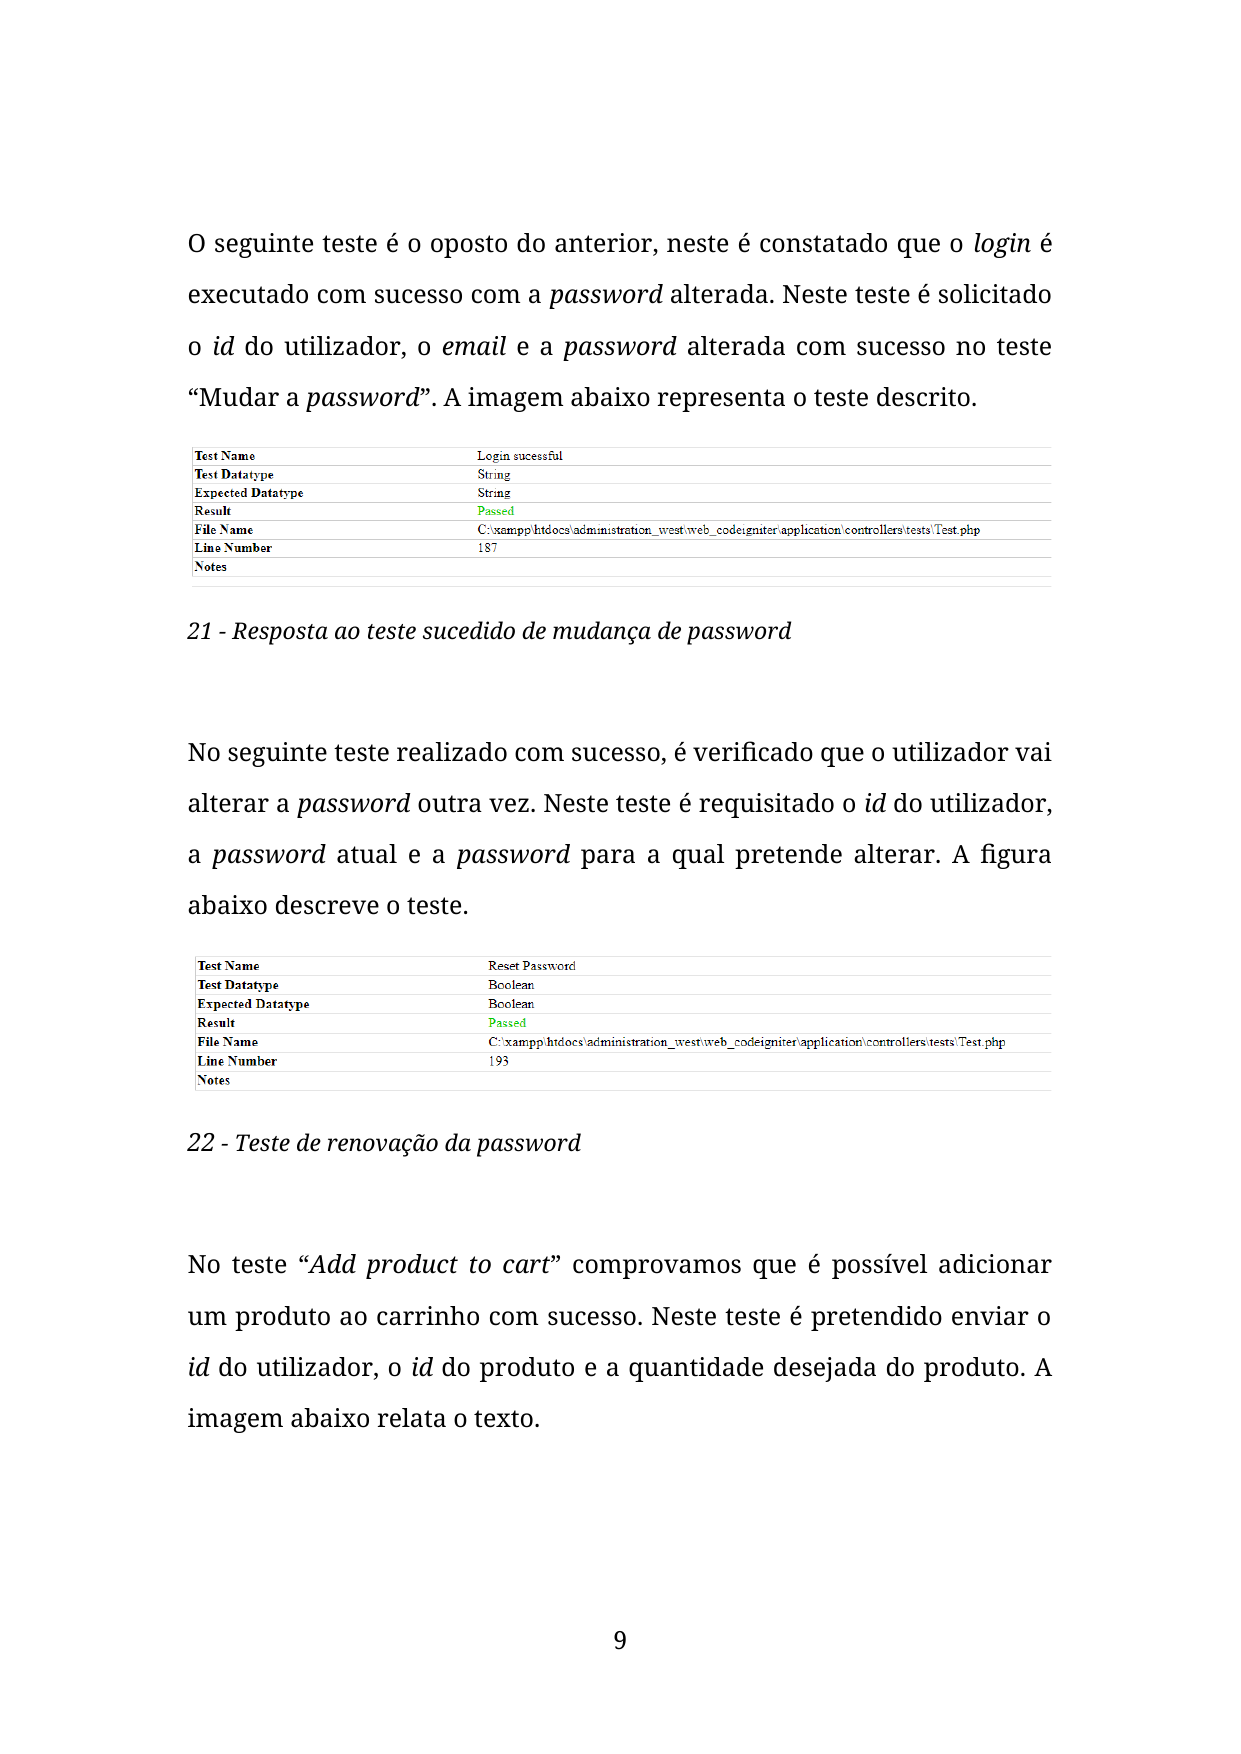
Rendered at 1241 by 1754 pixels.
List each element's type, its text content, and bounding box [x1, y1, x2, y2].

text O seguinte teste é o oposto do anterior, neste é constatado que o login é executado com sucesso com a password alterada. Neste teste é solicitado o id do utilizador, o email e a password alterada com sucesso no teste “Mudar a password”. A imagem abaixo representa o teste descrito. [187, 226, 1053, 413]
picture [187, 951, 1052, 1097]
text No seguinte teste realizado com sucesso, é verificado que o utilizador vai alterar a password outra vez. Neste teste é requisitado o id do utilizador, a password atual e a password para a qual pretende alterar. A figura abaixo descreve o teste. [187, 734, 1053, 922]
picture [187, 442, 1052, 587]
text 21 - Resposta ao teste sucedido de mudança de password [187, 614, 1053, 646]
text 22 - Teste de renovação da password [187, 1124, 1053, 1158]
text No teste “Add product to cart” comprovamos que é possível adicionar um produto ao carrinho com sucesso. Neste teste é pretendido enviar o id do utilizador, o id do produto e a quantidade desejada do produto. A imagem abaixo relata o texto. [187, 1247, 1053, 1434]
